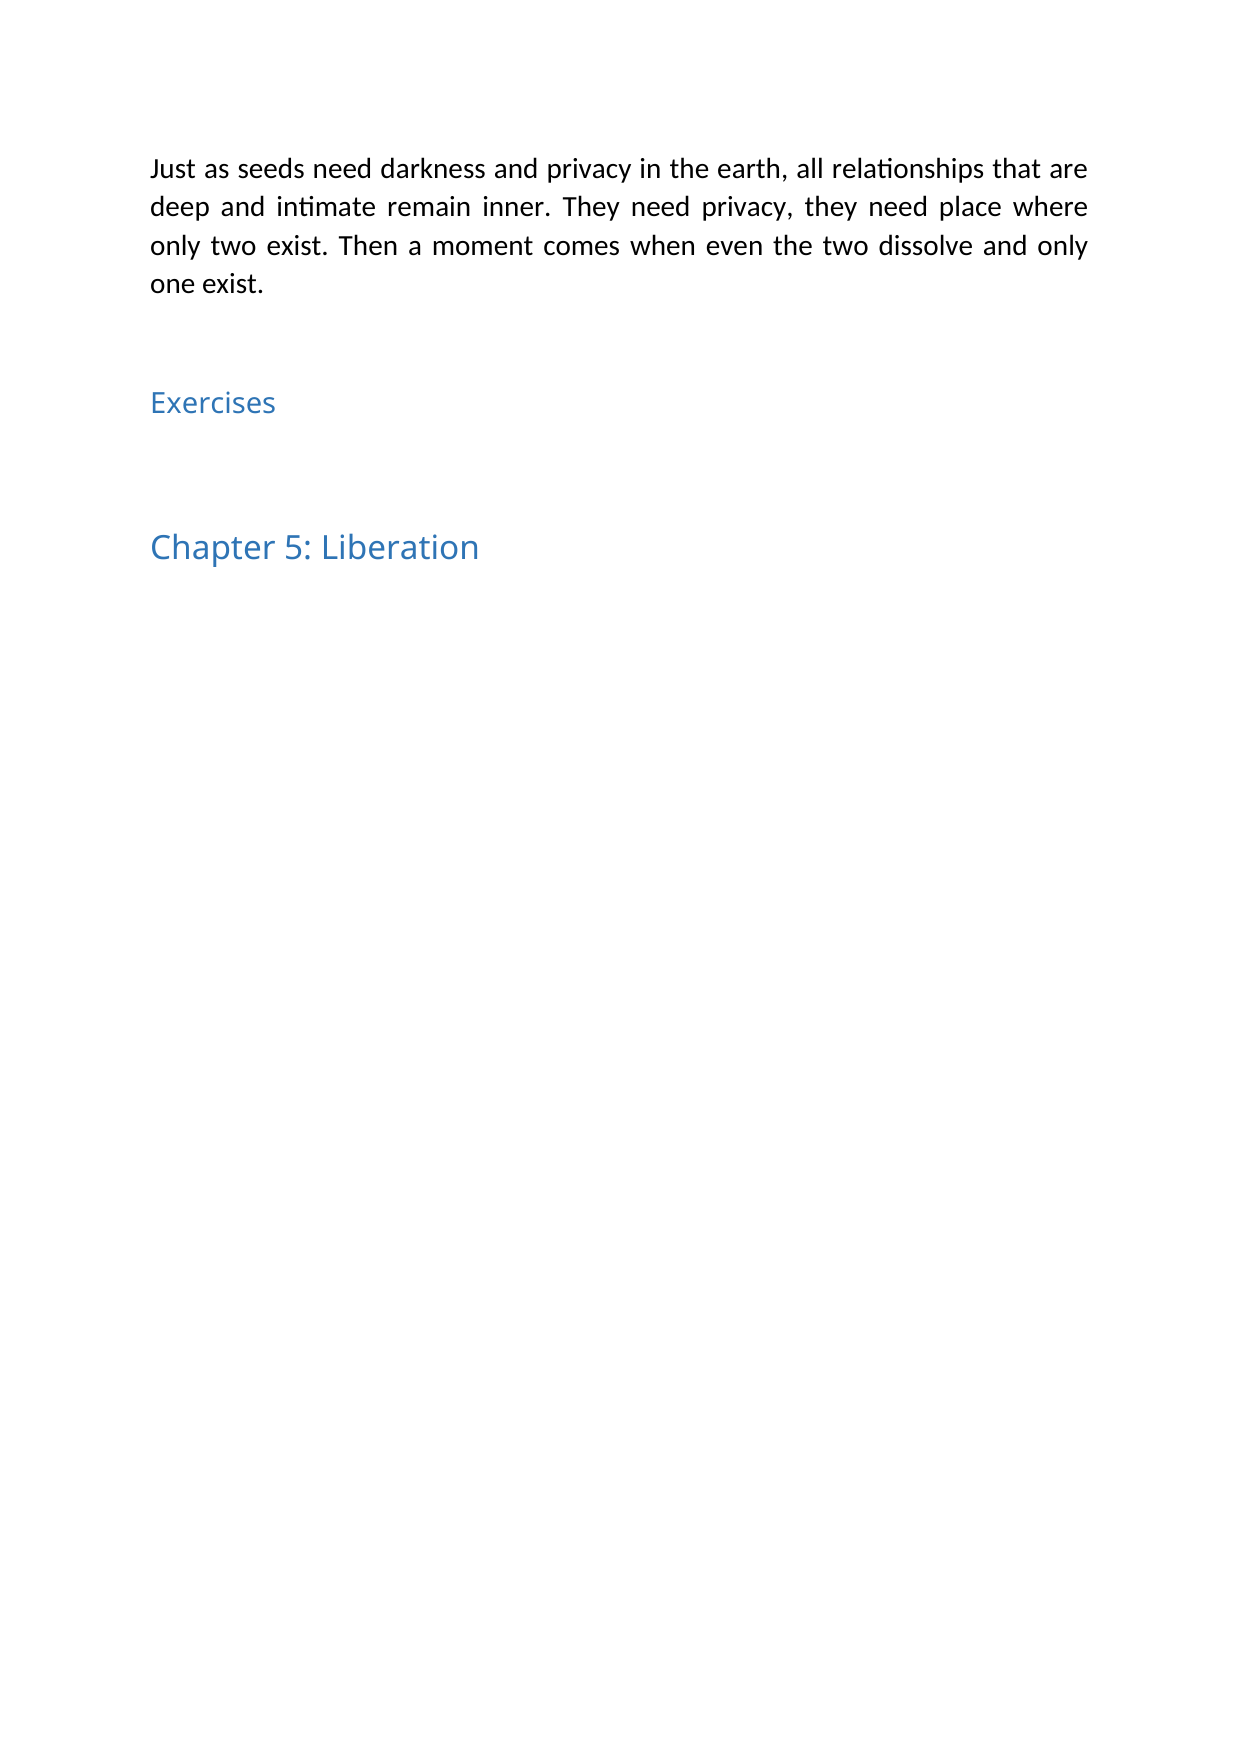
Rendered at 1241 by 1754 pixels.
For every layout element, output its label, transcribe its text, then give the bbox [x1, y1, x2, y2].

subtitle Chapter 5: Liberation [150, 524, 1090, 569]
text Just as seeds need darkness and privacy in the earth, all relationships that are deep and intimate remain inner. They need privacy, they need place where only two exist. Then a moment comes when even the two dissolve and only one exist. [150, 150, 1090, 301]
subtitle Exercises [150, 382, 1090, 422]
